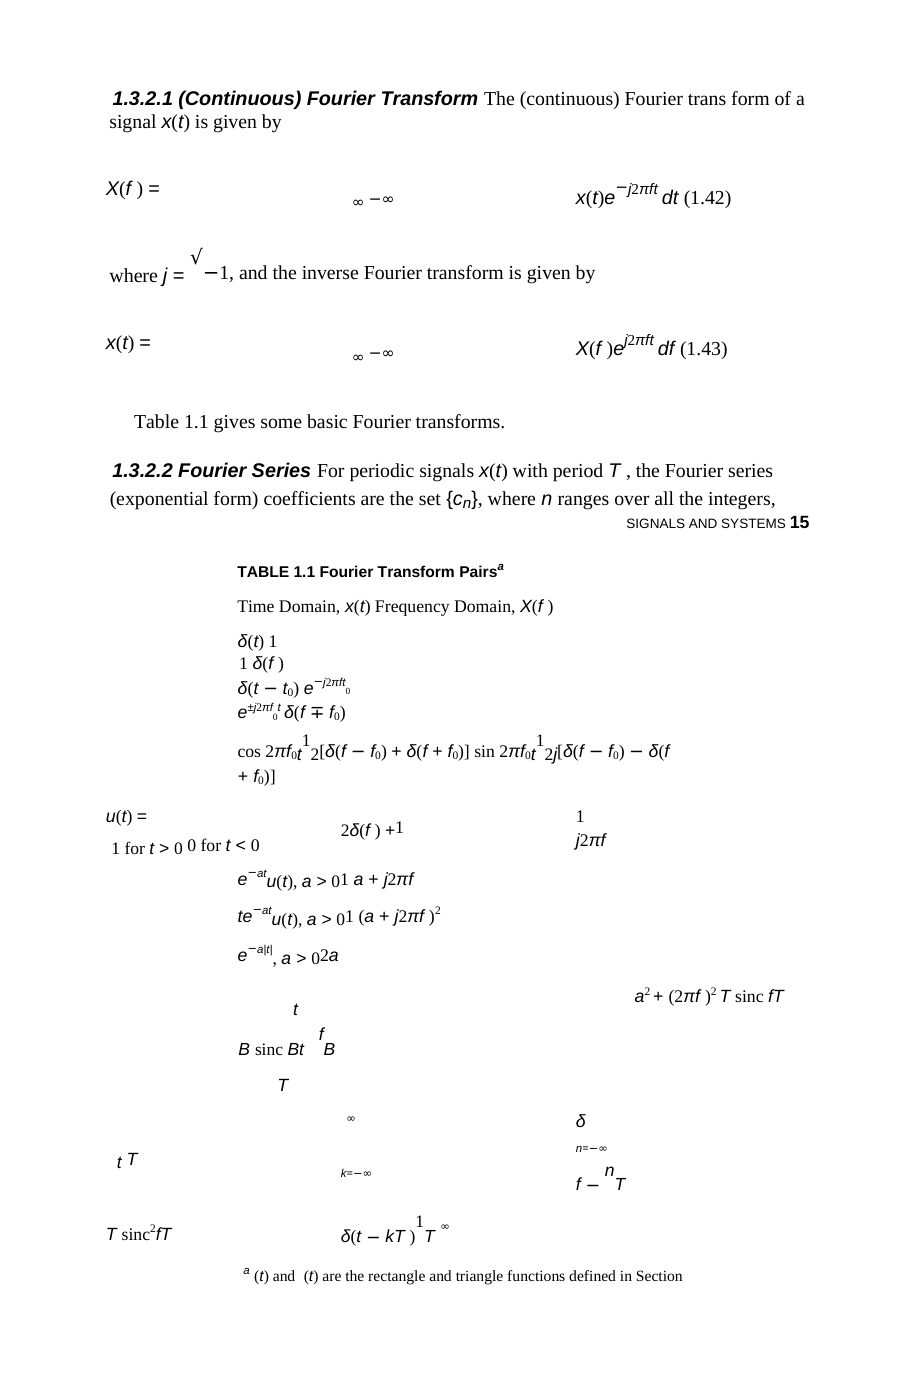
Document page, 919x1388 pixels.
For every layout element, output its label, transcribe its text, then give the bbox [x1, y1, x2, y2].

text e−atu(t), a > 01 a + j2πf [237, 858, 549, 892]
text T sinc2fT [106, 1222, 341, 1245]
text δ(t) 1 [237, 631, 811, 652]
text t T [106, 1137, 341, 1172]
text t [282, 984, 458, 1019]
text δ(t − kT )1T ∞ [341, 1207, 576, 1248]
text ∞ −∞ [341, 331, 576, 366]
text 2δ(f ) +1 [341, 805, 576, 840]
text X(f ) = [106, 176, 341, 199]
text x(t) = [106, 331, 341, 354]
text δ(t − t0) e−j2πft0 [237, 673, 811, 700]
text te−atu(t), a > 01 (a + j2πf )2 [237, 895, 568, 929]
text SIGNALS AND SYSTEMS 15 [106, 511, 809, 532]
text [237, 1266, 685, 1286]
text ∞ [341, 1111, 576, 1138]
text B sinc Bt fB T [238, 1024, 538, 1096]
text X(f )ej2πft df (1.43) [576, 331, 811, 361]
text Table 1.1 gives some basic Fourier transforms. [134, 410, 811, 432]
text 1 δ(f ) [239, 652, 811, 673]
text 1.3.2.2 Fourier Series For periodic signals x(t) with period T , the Fourier series (exponential form) coefficients are the set {cn}, where n ranges over all the integers, [109, 459, 805, 511]
text cos 2πf0t12[δ(f − f0) + δ(f + f0)] sin 2πf0t12j[δ(f − f0) − δ(f + f0)] [237, 731, 679, 787]
text u(t) = [106, 805, 341, 826]
text x(t)e−j2πft dt (1.42) [576, 176, 811, 212]
text 1 for t > 0 0 for t < 0 [106, 826, 341, 858]
text 1 [576, 805, 811, 826]
text j2πf [576, 830, 811, 851]
text 1.3.2.1 (Continuous) Fourier Transform The (continuous) Fourier trans form of a signal x(t) is given by [109, 87, 805, 133]
text TABLE 1.1 Fourier Transform Pairsa [237, 559, 811, 582]
text f − nT [576, 1156, 811, 1197]
text e−a|t|, a > 02a [237, 933, 811, 968]
text ∞ −∞ [341, 176, 576, 212]
text a2 + (2πf )2 T sinc fT [634, 984, 811, 1007]
text where j = √−1, and the inverse Fourier transform is given by [109, 243, 811, 290]
text δ [576, 1111, 811, 1131]
text n=−∞ [576, 1140, 811, 1156]
text k=−∞ [341, 1165, 576, 1181]
text e±j2πf0t δ(f ∓ f0) [237, 700, 811, 724]
text Time Domain, x(t) Frequency Domain, X(f ) [237, 596, 811, 616]
